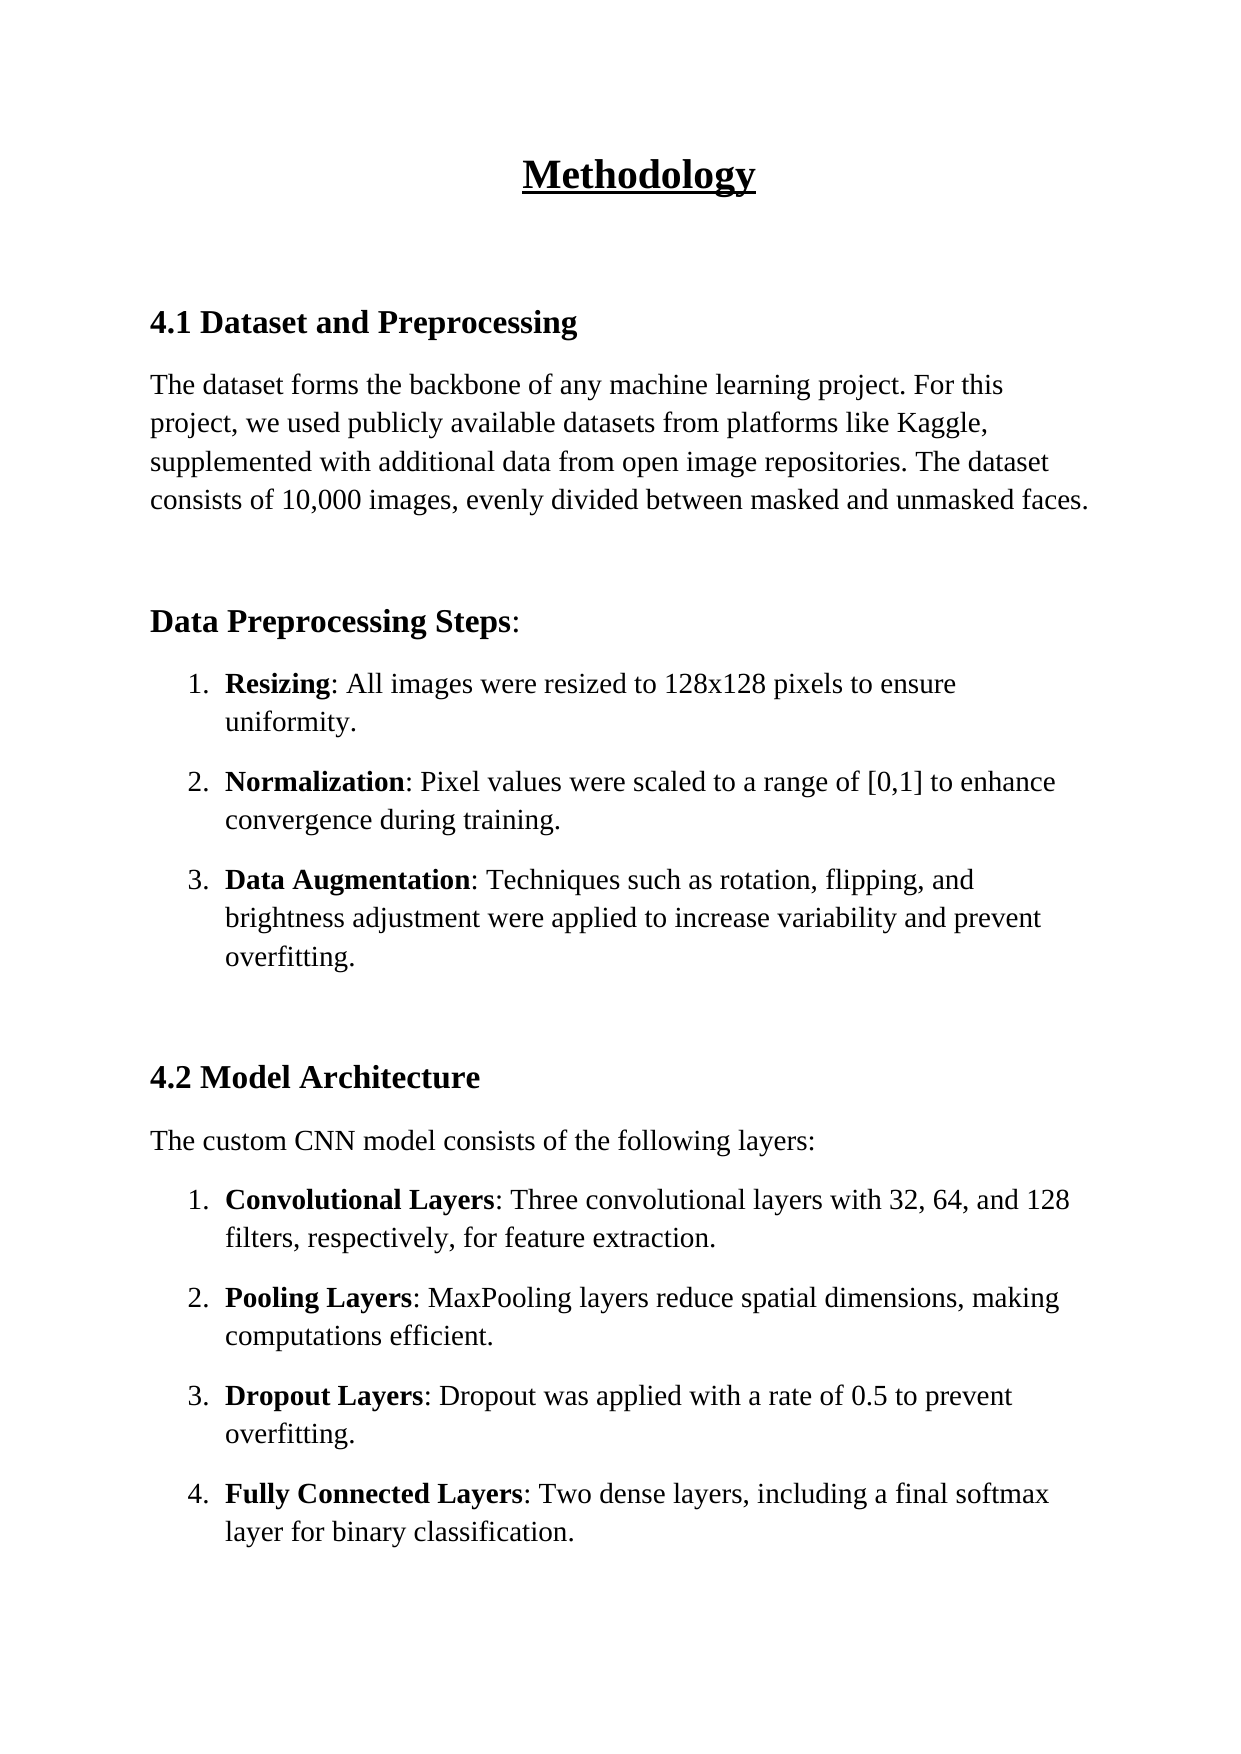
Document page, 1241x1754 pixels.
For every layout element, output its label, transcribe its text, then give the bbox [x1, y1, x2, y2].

text Data Preprocessing Steps: [150, 601, 1090, 639]
text The custom CNN model consists of the following layers: [150, 1123, 1090, 1156]
text Methodology [150, 150, 1090, 198]
list Dropout Layers: Dropout was applied with a rate of 0.5 to prevent overfitting. [187, 1378, 1090, 1450]
text 4.2 Model Architecture [150, 1058, 1090, 1096]
list Convolutional Layers: Three convolutional layers with 32, 64, and 128 filters, respectively, for feature extraction. [187, 1182, 1090, 1254]
list Normalization: Pixel values were scaled to a range of [0,1] to enhance convergence during training. [187, 764, 1090, 836]
list Pooling Layers: MaxPooling layers reduce spatial dimensions, making computations efficient. [187, 1280, 1090, 1352]
text 4.1 Dataset and Preprocessing [150, 302, 1090, 340]
list Fully Connected Layers: Two dense layers, including a final softmax layer for binary classification. [187, 1476, 1090, 1548]
list Data Augmentation: Techniques such as rotation, flipping, and brightness adjustment were applied to increase variability and prevent overfitting. [187, 862, 1090, 972]
list Resizing: All images were resized to 128x128 pixels to ensure uniformity. [187, 666, 1090, 738]
text The dataset forms the backbone of any machine learning project. For this project, we used publicly available datasets from platforms like Kaggle, supplemented with additional data from open image repositories. The dataset consists of 10,000 images, evenly divided between masked and unmasked faces. [150, 367, 1090, 516]
